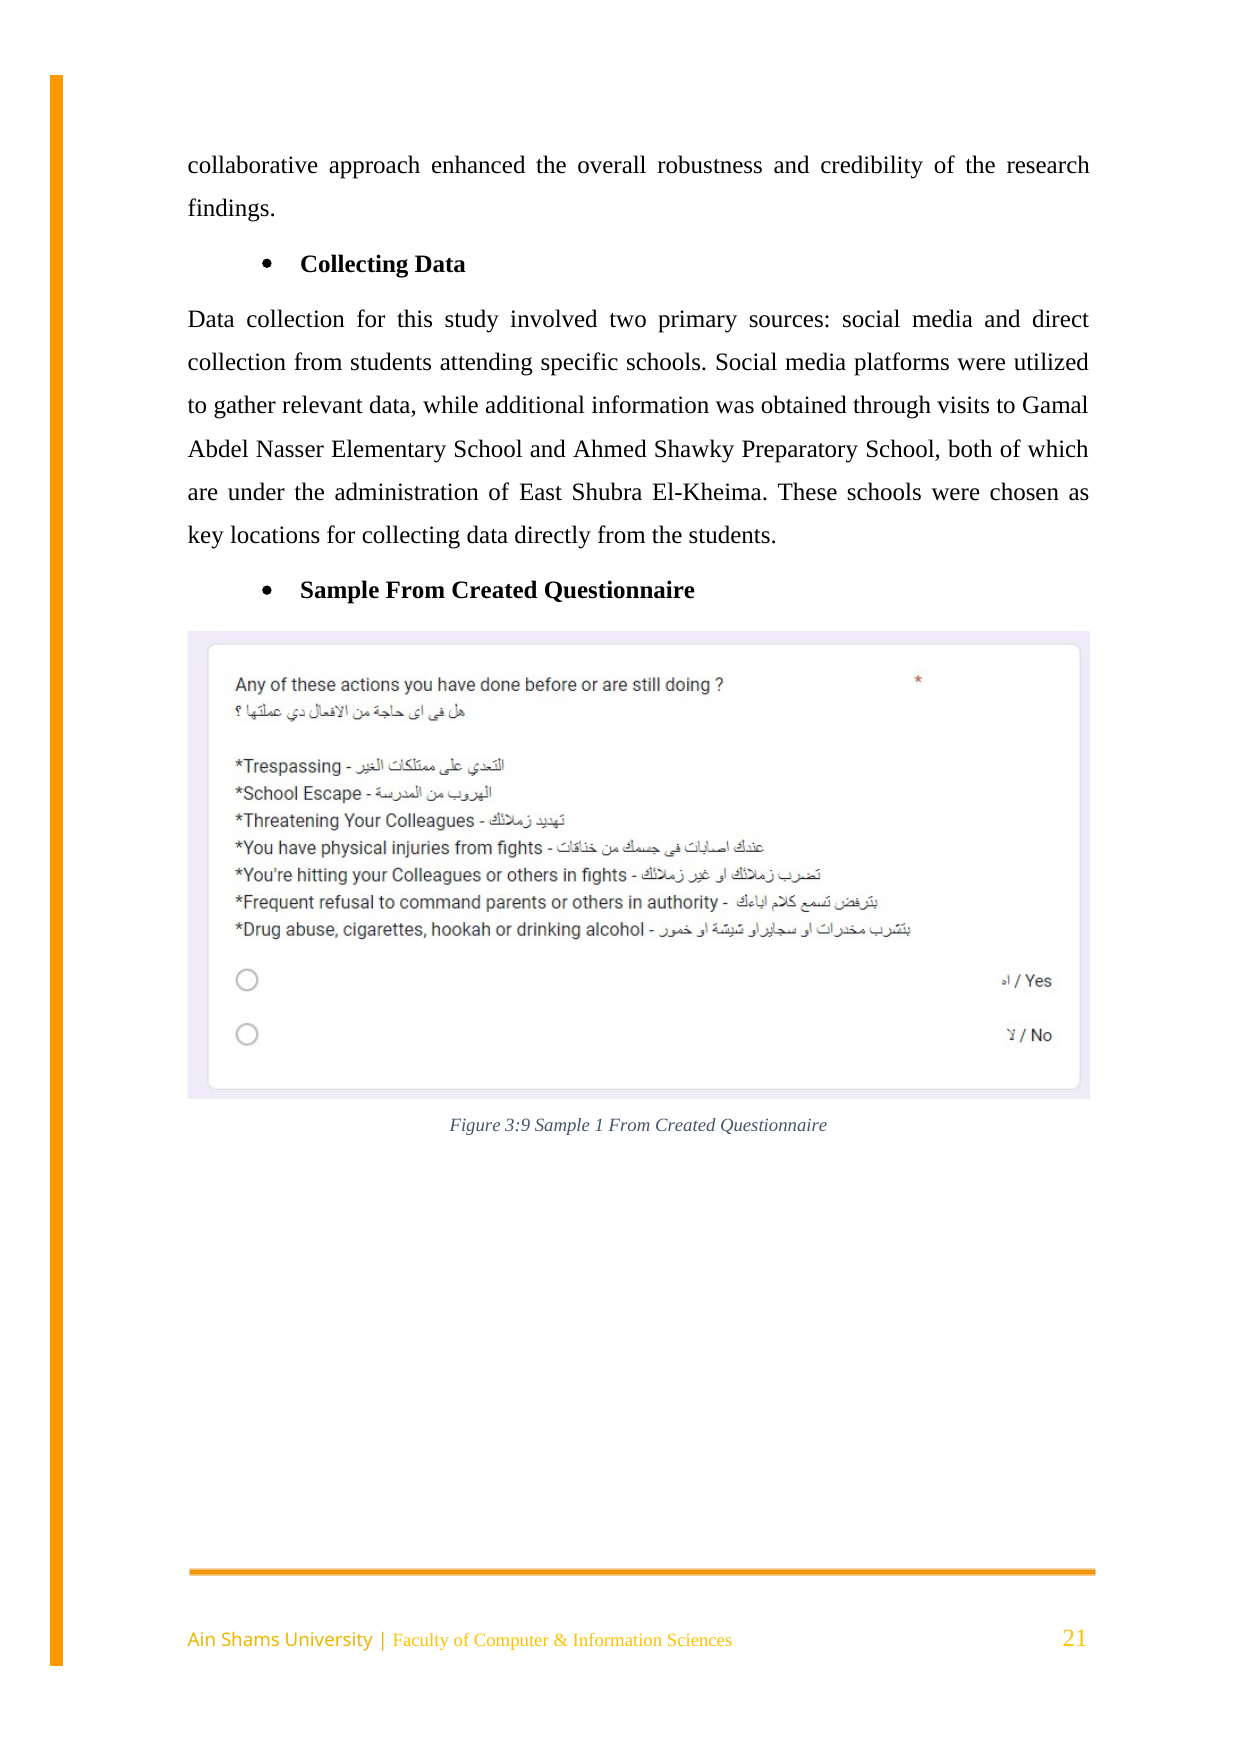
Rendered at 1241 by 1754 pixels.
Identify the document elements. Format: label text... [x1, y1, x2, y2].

text Data collection for this study involved two primary sources: social media and direct collection from students attending specific schools. Social media platforms were utilized to gather relevant data, while additional information was obtained through visits to Gamal Abdel Nasser Elementary School and Ahmed Shawky Preparatory School, both of which are under the administration of East Shubra El-Kheima. These schools were chosen as key locations for collecting data directly from the students. [187, 304, 1090, 549]
list Sample From Created Questionnaire [262, 576, 1090, 604]
picture [187, 631, 1091, 1099]
list Collecting Data [262, 249, 1090, 277]
picture [187, 1567, 1100, 1576]
